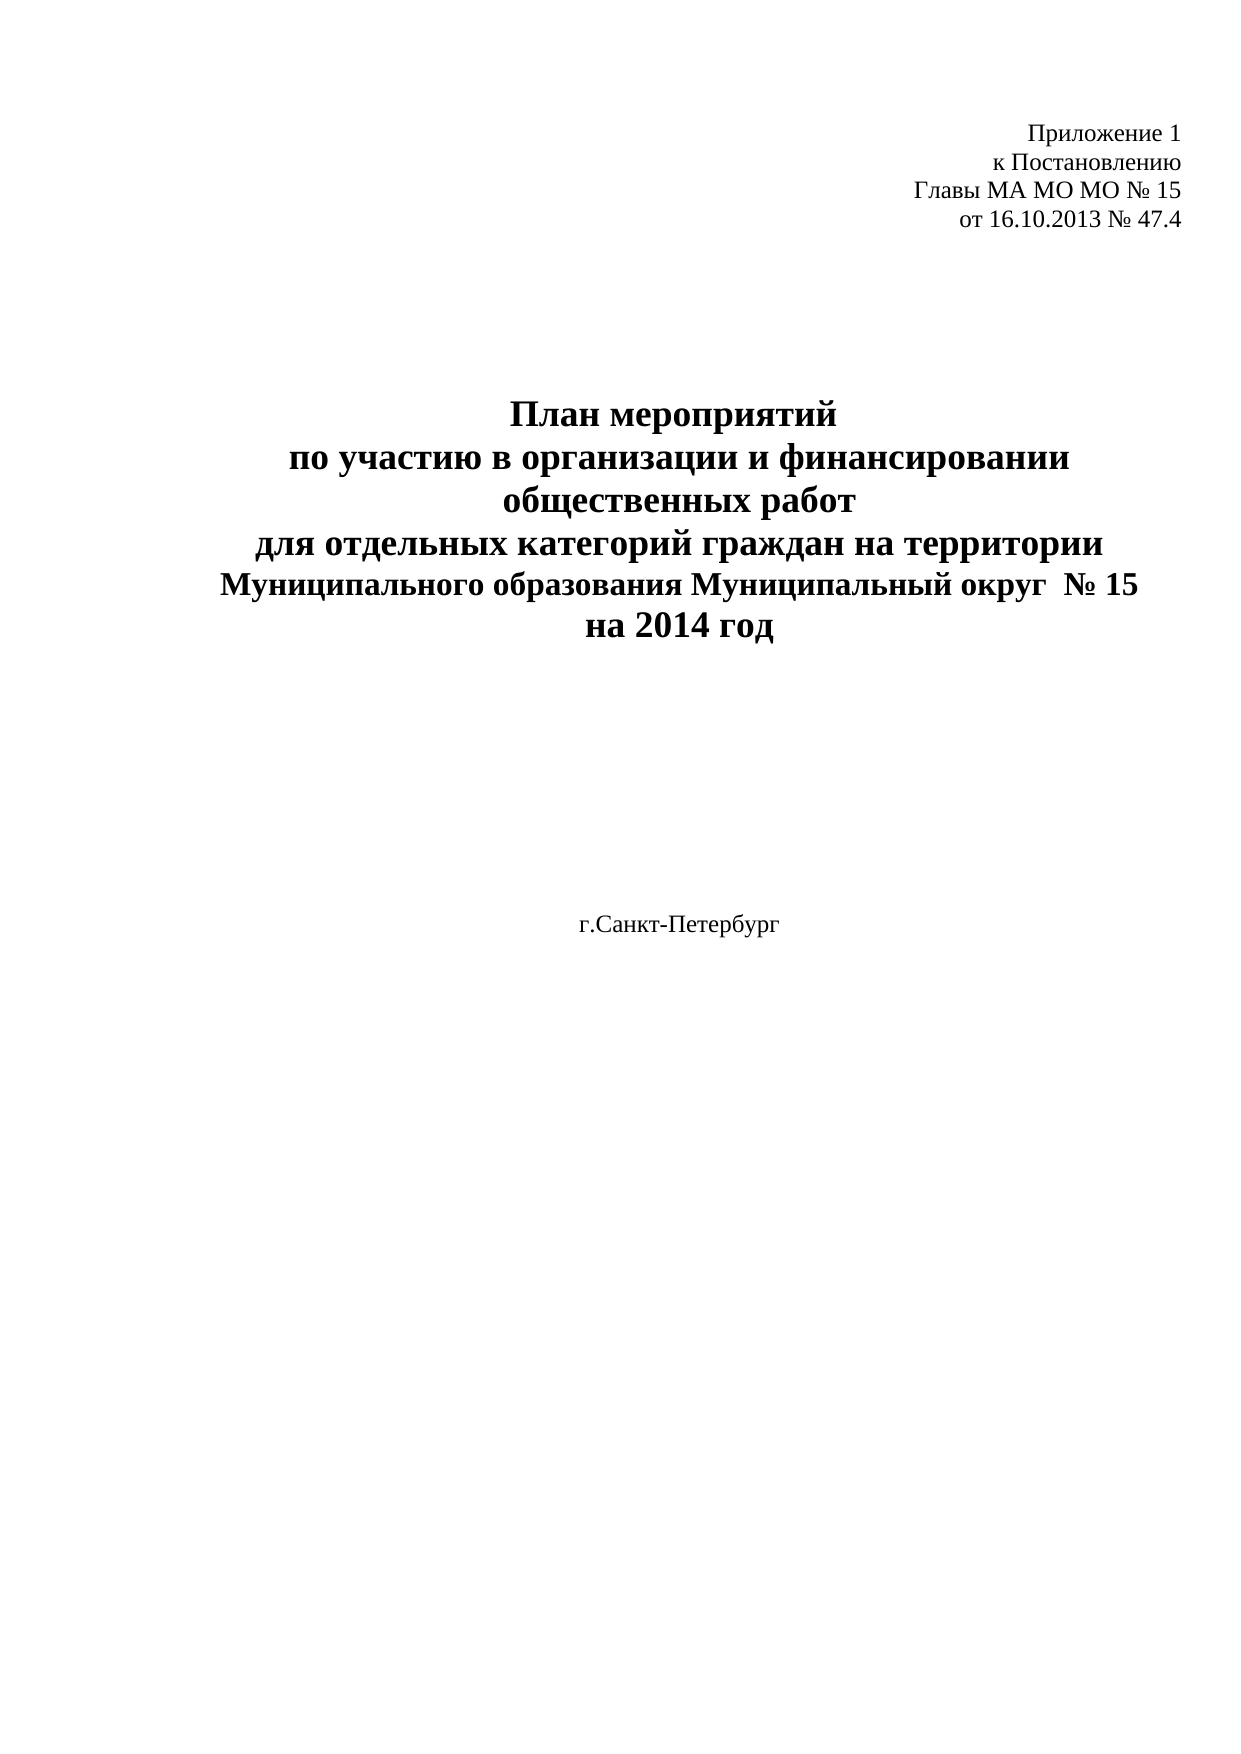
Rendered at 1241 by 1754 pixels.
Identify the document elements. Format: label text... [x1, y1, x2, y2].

text для отдельных категорий граждан на территории [177, 521, 1181, 564]
text на 2014 год [177, 602, 1181, 645]
text Главы МА МО МО № 15 [177, 176, 1181, 204]
text План мероприятий [177, 391, 1169, 434]
text Приложение 1 [177, 118, 1181, 147]
text от 16.10.2013 № 47.4 [177, 204, 1181, 233]
text Муниципального образования Муниципальный округ № 15 [177, 564, 1181, 602]
text г.Санкт-Петербург [177, 909, 1181, 937]
text по участию в организации и финансировании общественных работ [177, 434, 1181, 521]
text к Постановлению [177, 147, 1181, 176]
